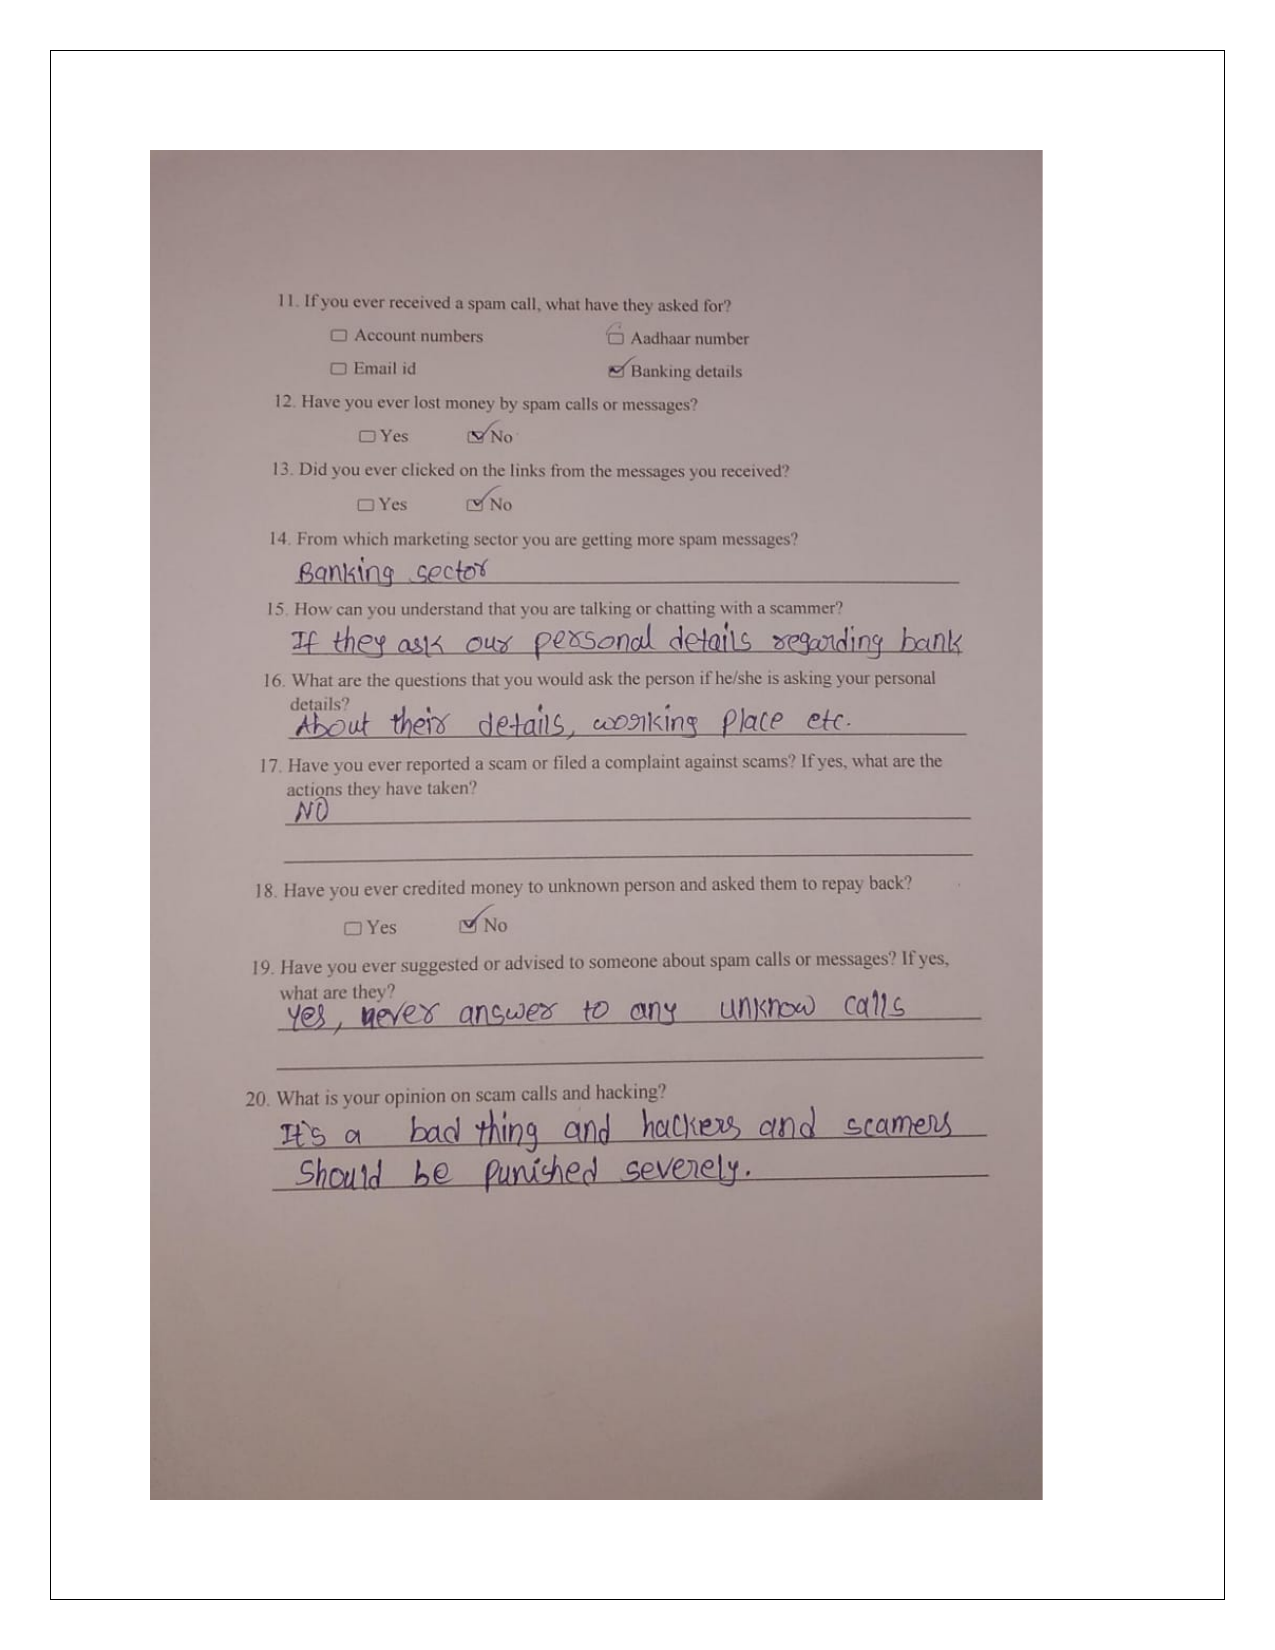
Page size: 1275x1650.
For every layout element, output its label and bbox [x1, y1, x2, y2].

picture [150, 150, 1043, 1500]
